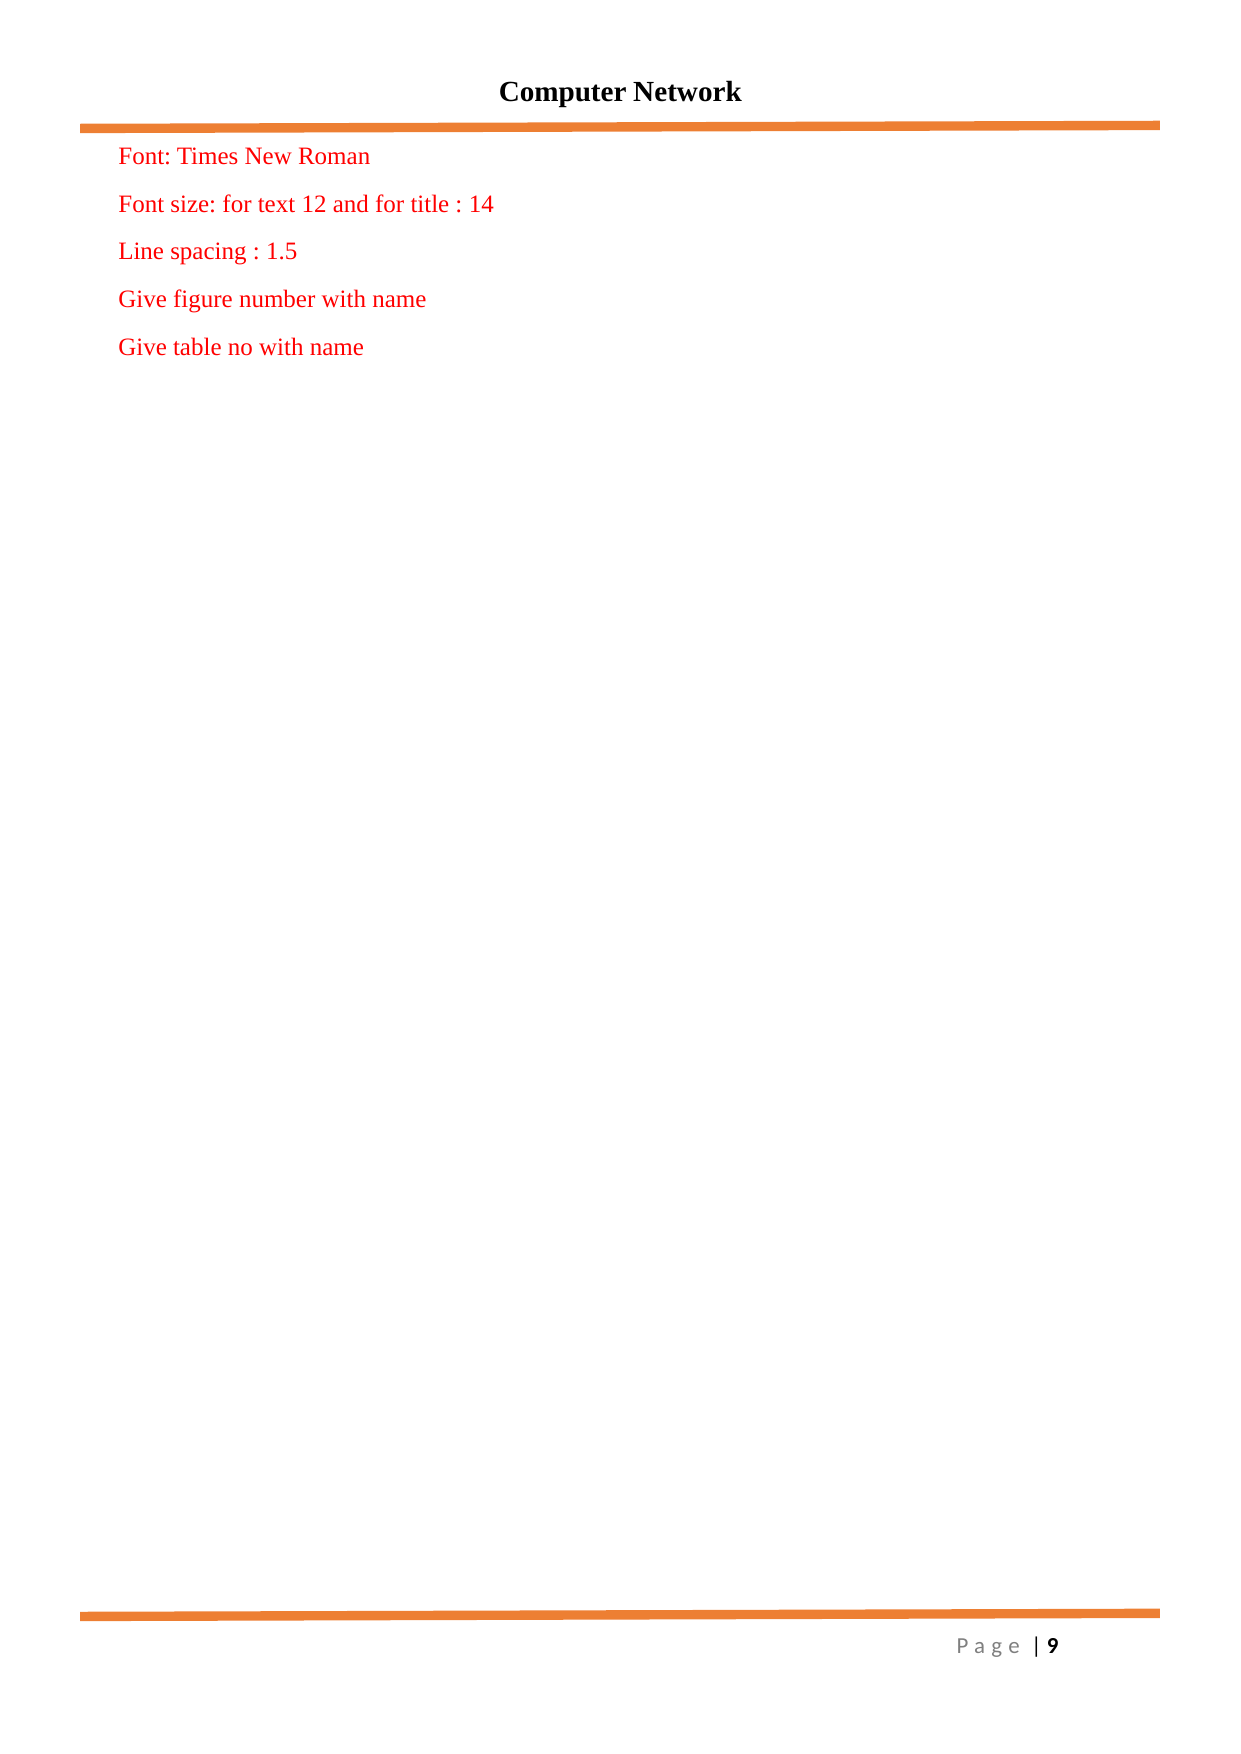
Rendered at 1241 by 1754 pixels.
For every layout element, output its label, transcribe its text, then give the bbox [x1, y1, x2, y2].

text Give table no with name [118, 332, 1122, 361]
text Line spacing : 1.5 [118, 236, 1122, 265]
text Give figure number with name [118, 284, 1122, 313]
text Font size: for text 12 and for title : 14 [118, 189, 1122, 217]
text Font: Times New Roman [118, 141, 1122, 170]
